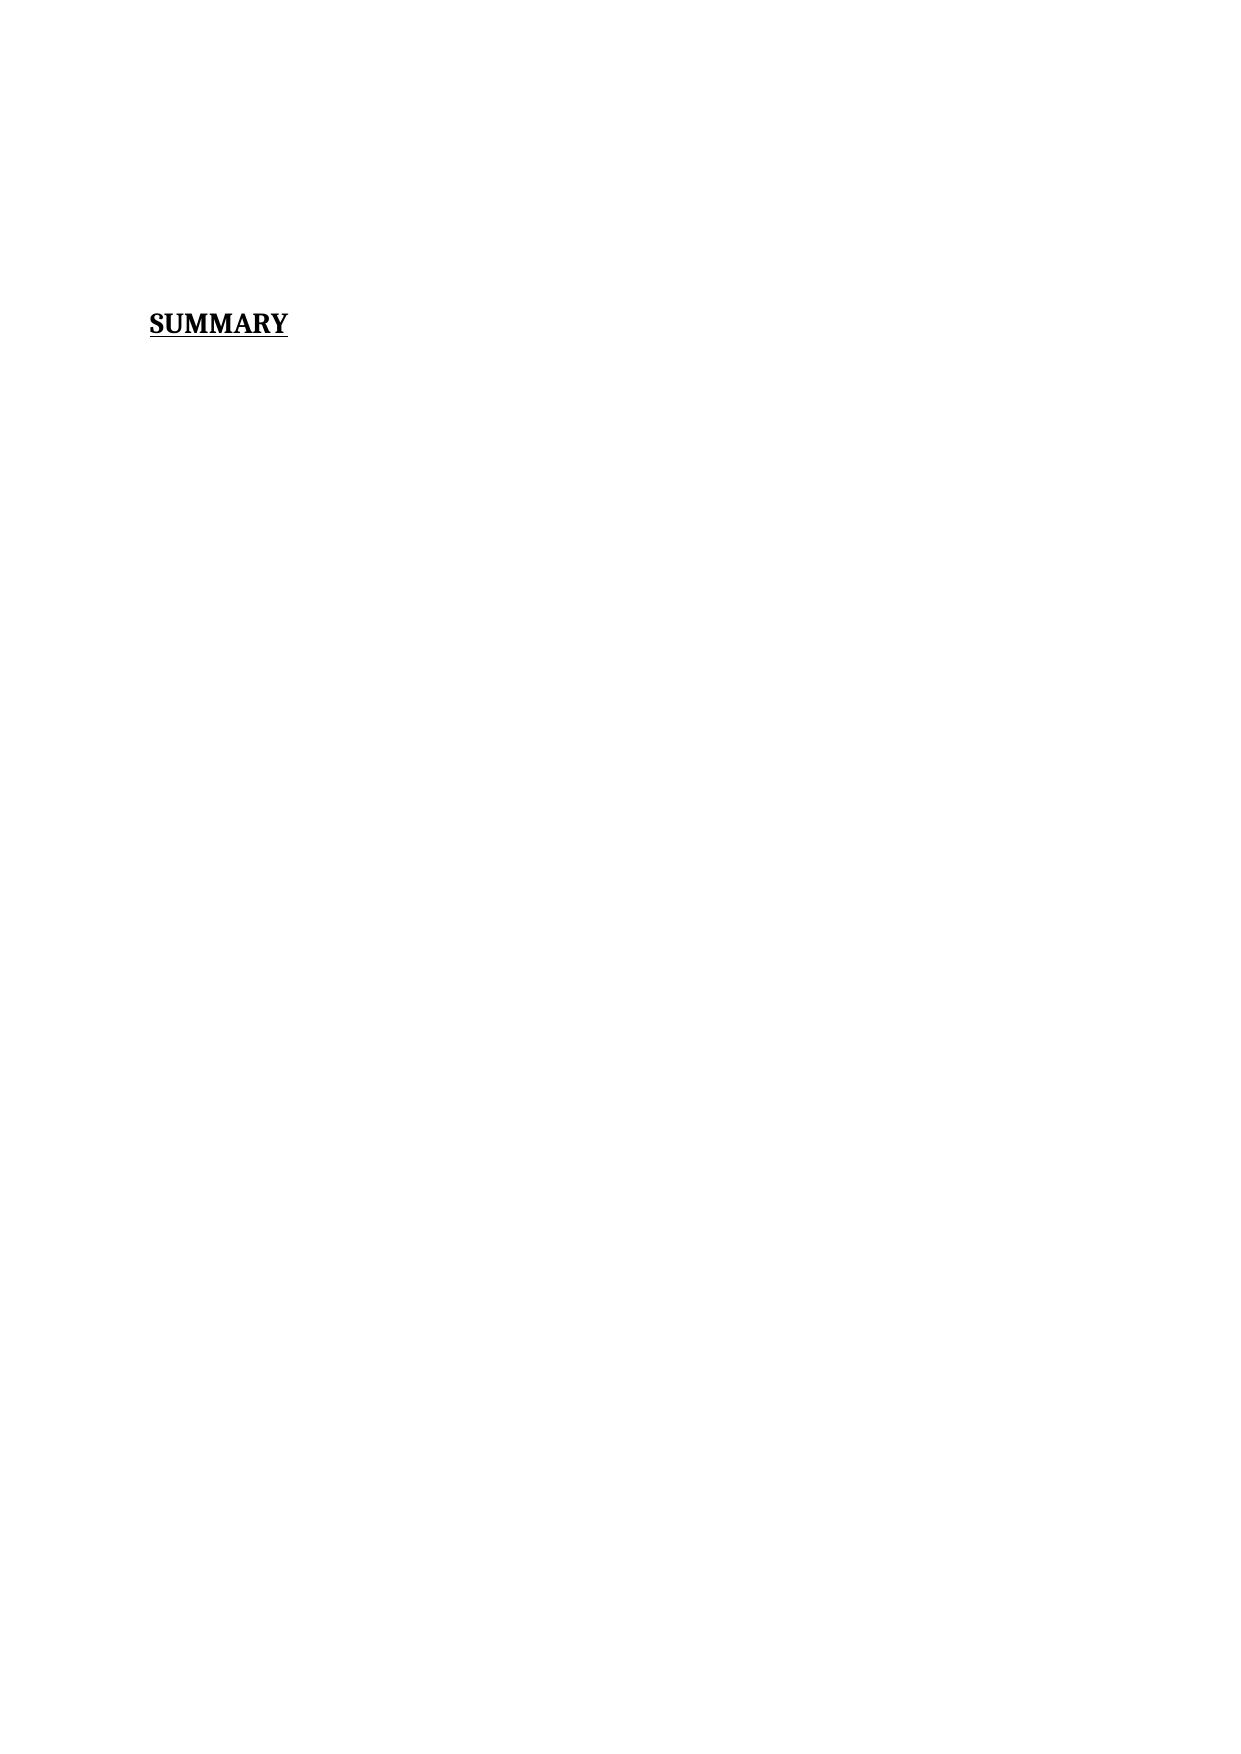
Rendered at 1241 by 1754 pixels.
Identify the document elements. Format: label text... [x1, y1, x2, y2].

text SUMMARY [150, 307, 1090, 341]
